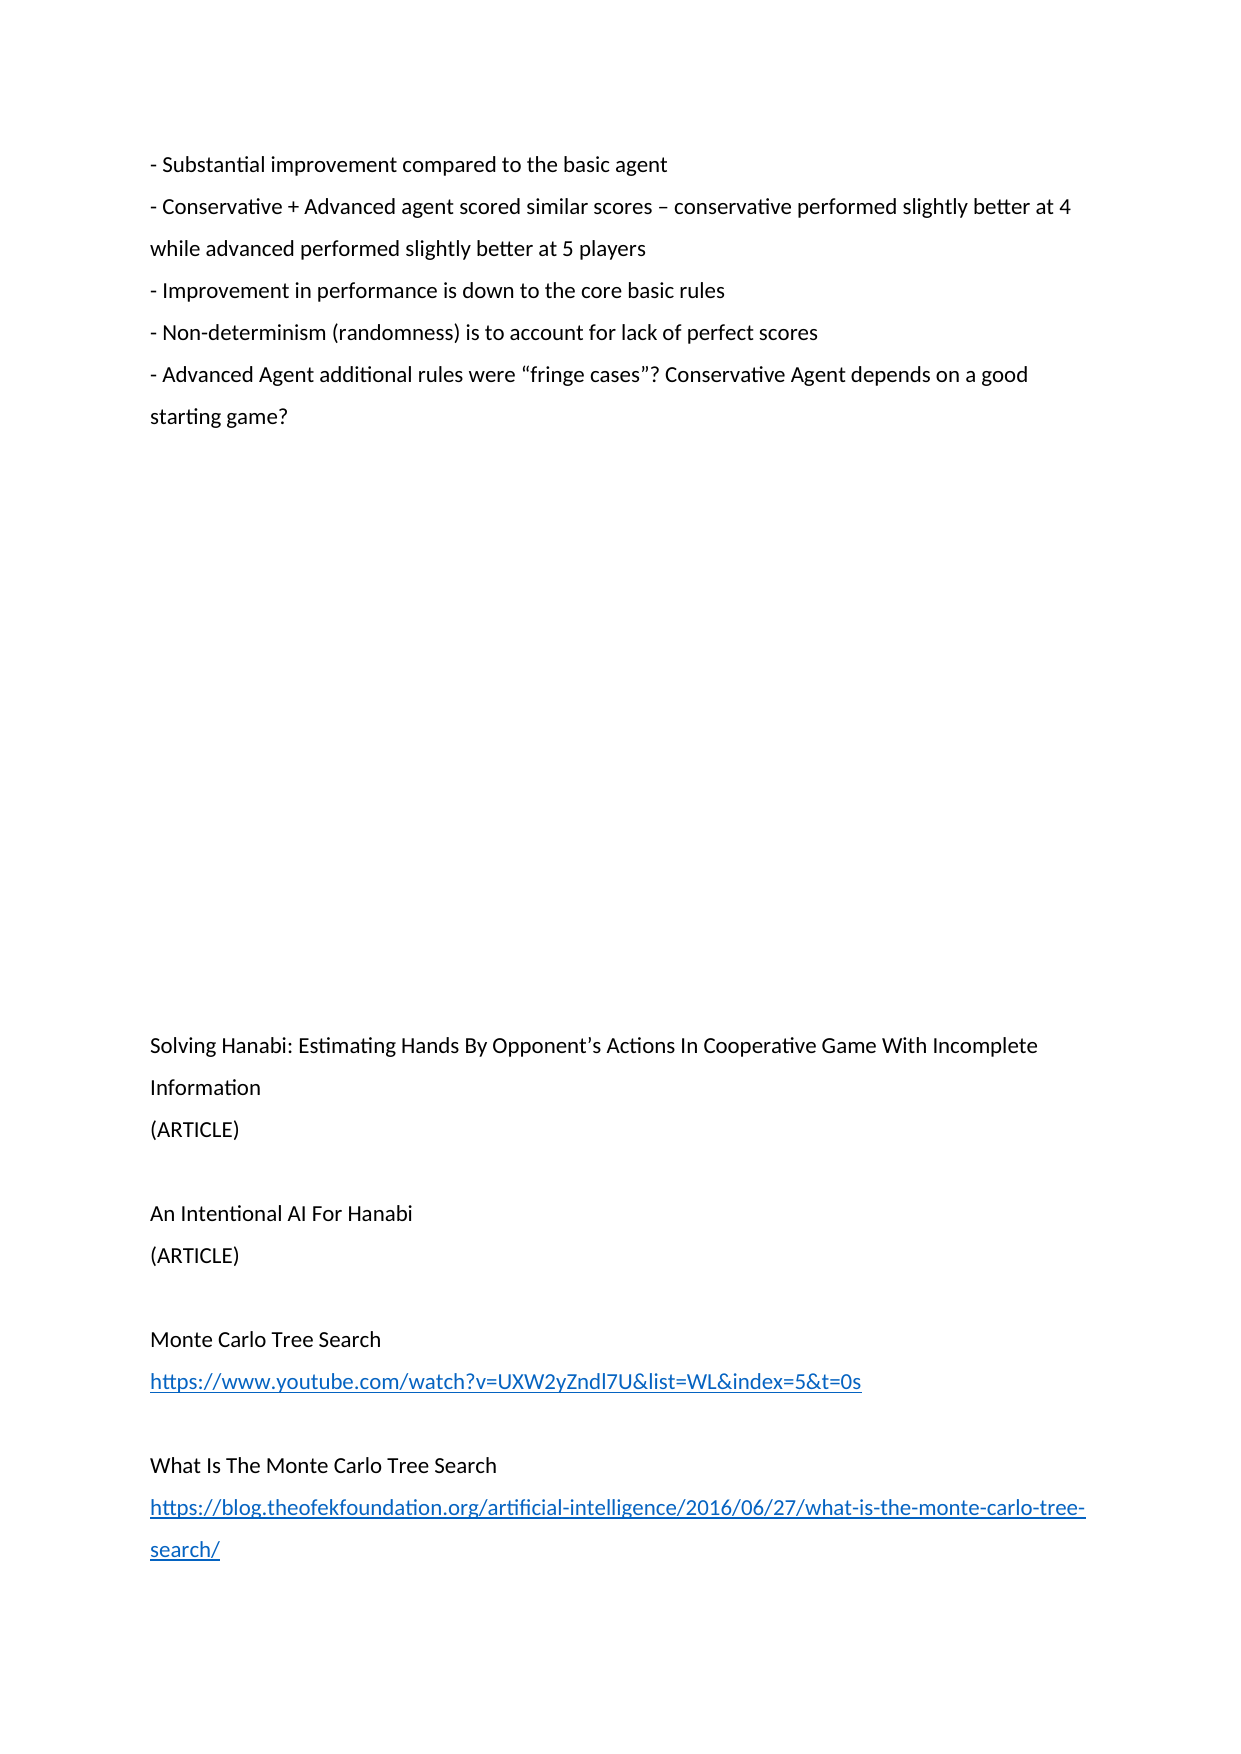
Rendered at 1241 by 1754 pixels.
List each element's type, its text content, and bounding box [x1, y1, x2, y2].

text (ARTICLE) [150, 1116, 1090, 1143]
text An Intentional AI For Hanabi [150, 1199, 1090, 1227]
text https://www.youtube.com/watch?v=UXW2yZndl7U&list=WL&index=5&t=0s [150, 1367, 1090, 1395]
text Monte Carlo Tree Search [150, 1325, 1090, 1353]
text - Non-determinism (randomness) is to account for lack of perfect scores [150, 318, 1090, 346]
text https://blog.theofekfoundation.org/artificial-intelligence/2016/06/27/what-is-the-monte-carlo-tree-search/ [150, 1493, 1090, 1563]
text (ARTICLE) [150, 1241, 1090, 1269]
text Solving Hanabi: Estimating Hands By Opponent’s Actions In Cooperative Game With Incomplete Information [150, 1032, 1090, 1102]
text - Substantial improvement compared to the basic agent [150, 150, 1090, 178]
text - Improvement in performance is down to the core basic rules [150, 276, 1090, 304]
text - Conservative + Advanced agent scored similar scores – conservative performed slightly better at 4 while advanced performed slightly better at 5 players [150, 192, 1090, 262]
text What Is The Monte Carlo Tree Search [150, 1451, 1090, 1479]
text - Advanced Agent additional rules were “fringe cases”? Conservative Agent depends on a good starting game? [150, 360, 1090, 430]
